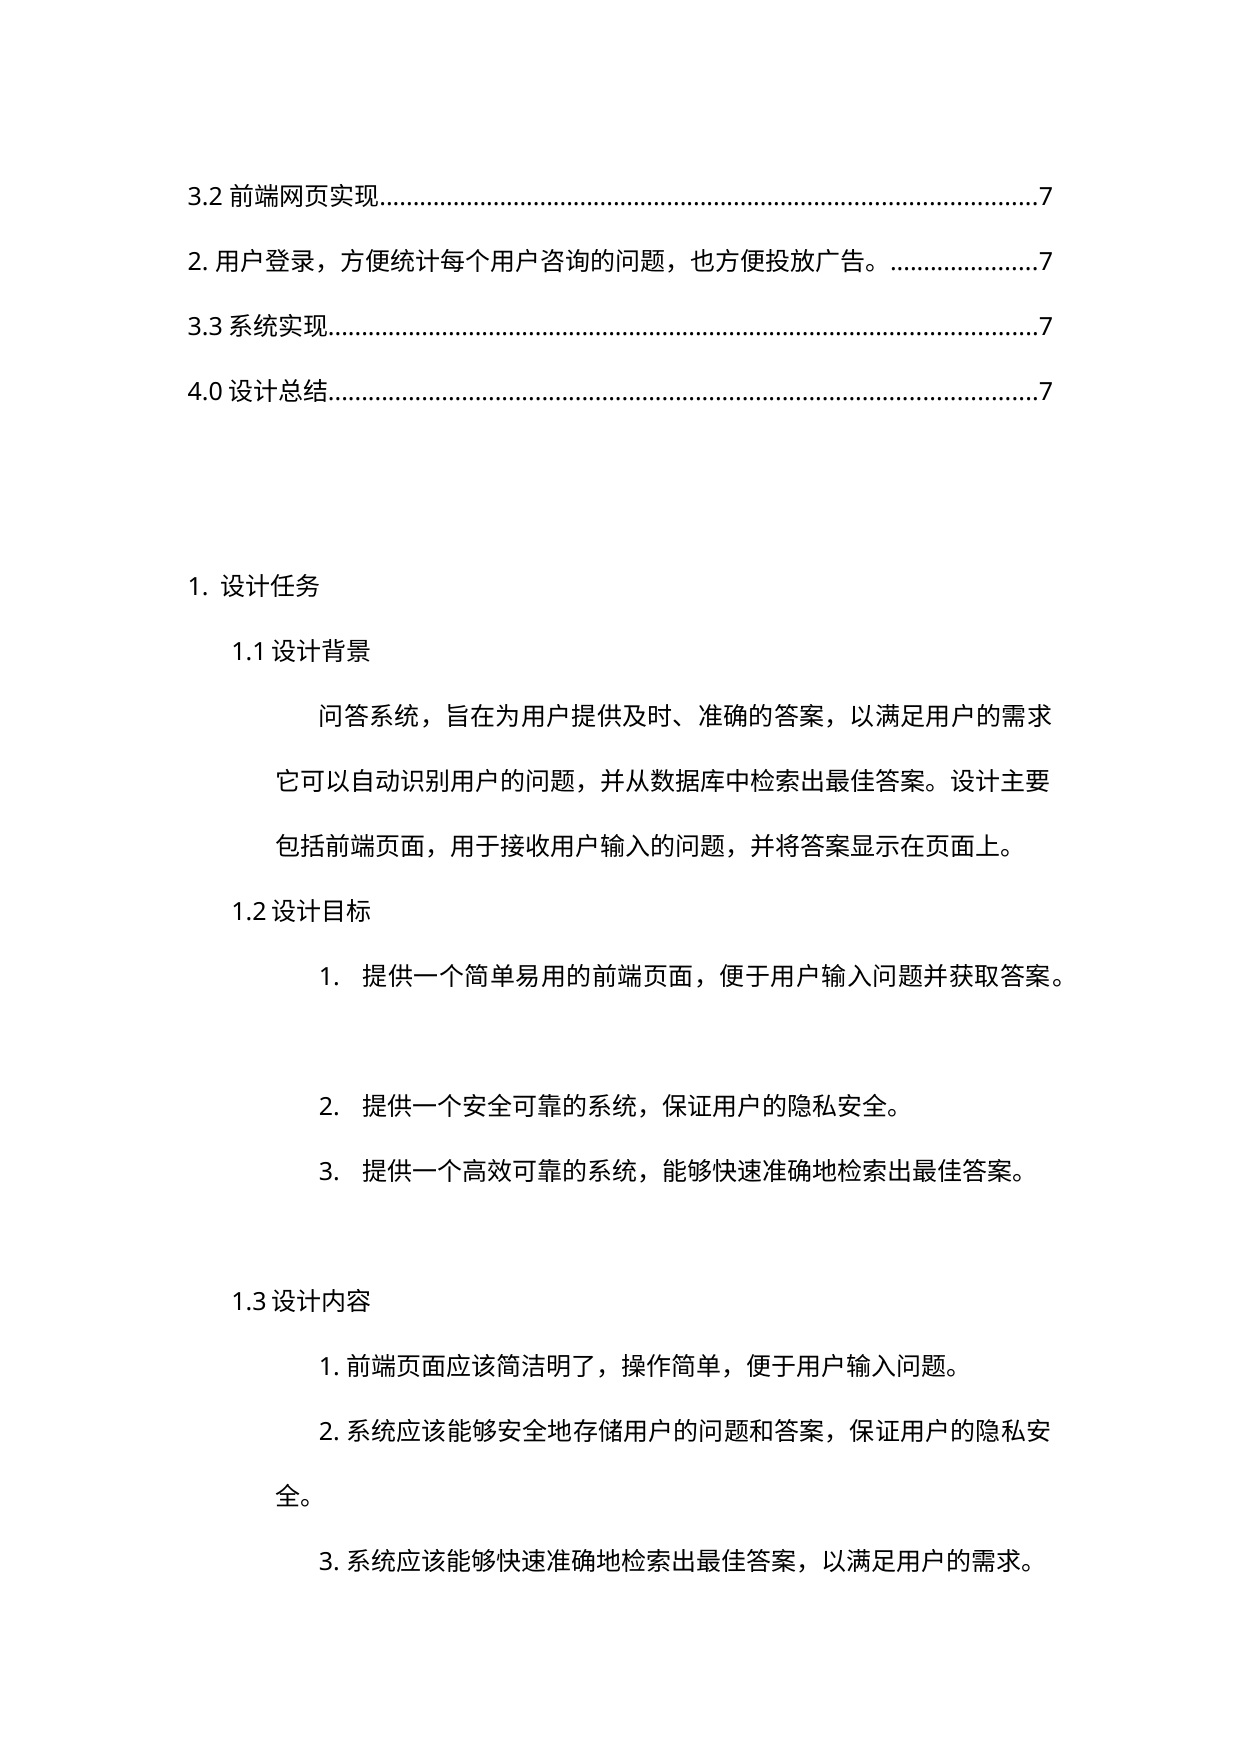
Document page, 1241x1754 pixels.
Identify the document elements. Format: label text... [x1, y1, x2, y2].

list 提供一个简单易用的前端页面，便于用户输入问题并获取答案。 [319, 942, 1053, 1072]
list 前端页面应该简洁明了，操作简单，便于用户输入问题。 [275, 1332, 1053, 1397]
list 问答系统，旨在为用户提供及时、准确的答案，以满足用户的需求。它可以自动识别用户的问题，并从数据库中检索出最佳答案。设计主要包括前端页面，用于接收用户输入的问题，并将答案显示在页面上。 [275, 682, 1053, 877]
list 1.1设计背景 [231, 617, 1053, 682]
list 系统应该能够安全地存储用户的问题和答案，保证用户的隐私安全。 [275, 1397, 1053, 1527]
list 提供一个高效可靠的系统，能够快速准确地检索出最佳答案。 [319, 1137, 1053, 1202]
list 1.3设计内容 [187, 1267, 1053, 1332]
list 系统应该能够快速准确地检索出最佳答案，以满足用户的需求。 [275, 1527, 1053, 1592]
list 设计任务 [187, 552, 1053, 617]
list 1.2设计目标 [231, 877, 1053, 942]
list 提供一个安全可靠的系统，保证用户的隐私安全。 [319, 1072, 1053, 1137]
